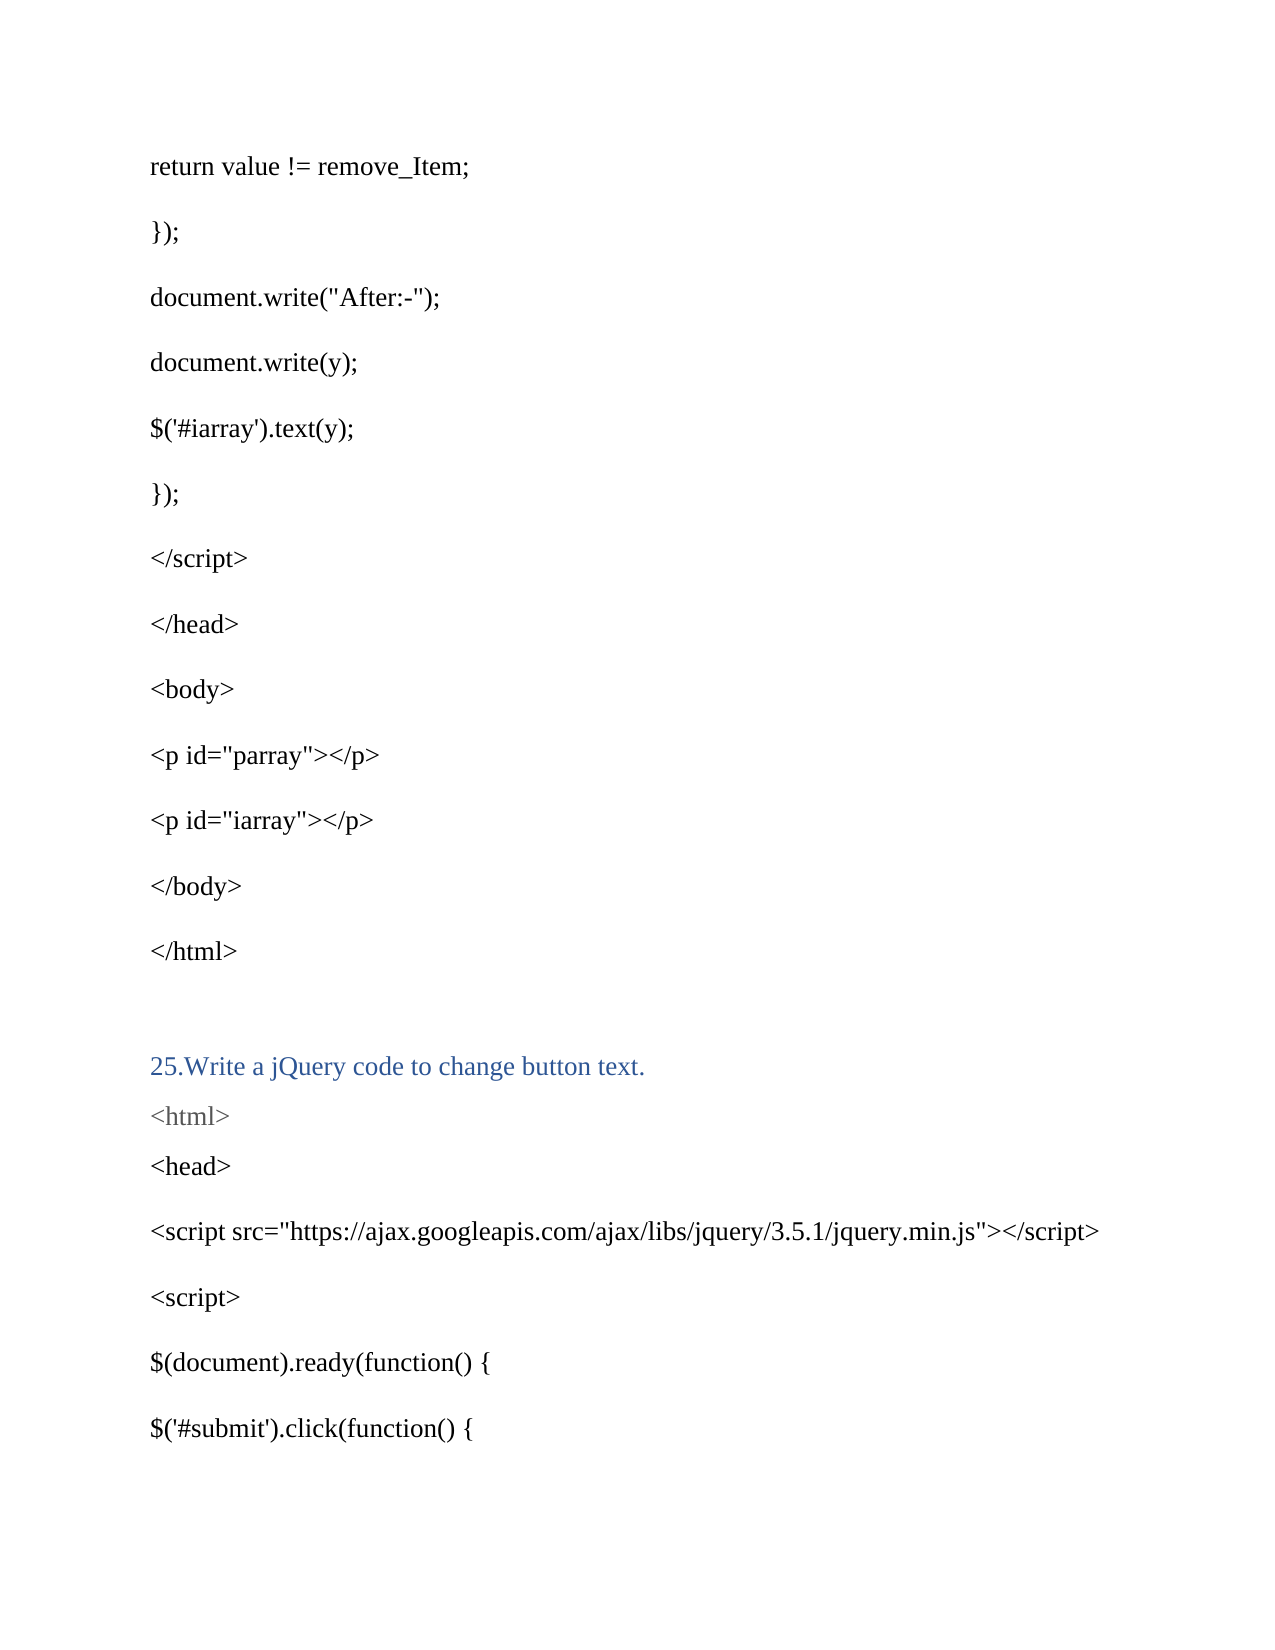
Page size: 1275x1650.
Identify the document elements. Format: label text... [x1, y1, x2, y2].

text <body> [150, 673, 1125, 704]
text <script src="https://ajax.googleapis.com/ajax/libs/jquery/3.5.1/jquery.min.js"></script> [150, 1216, 1125, 1247]
text $('#submit').click(function() { [150, 1412, 1125, 1443]
text document.write("After:-"); [150, 281, 1125, 312]
text 25.Write a jQuery code to change button text. [150, 1050, 1125, 1081]
text </html> [150, 935, 1125, 966]
text <html> [150, 1100, 1125, 1131]
text </head> [150, 608, 1125, 639]
text <p id="iarray"></p> [150, 804, 1125, 835]
text <head> [150, 1150, 1125, 1181]
text $(document).ready(function() { [150, 1346, 1125, 1377]
text <script> [150, 1281, 1125, 1312]
text }); [150, 477, 1125, 508]
text </script> [150, 542, 1125, 574]
text </body> [150, 869, 1125, 901]
text document.write(y); [150, 346, 1125, 377]
text }); [150, 215, 1125, 247]
text $('#iarray').text(y); [150, 412, 1125, 443]
text <p id="parray"></p> [150, 739, 1125, 770]
text return value != remove_Item; [150, 150, 1125, 181]
